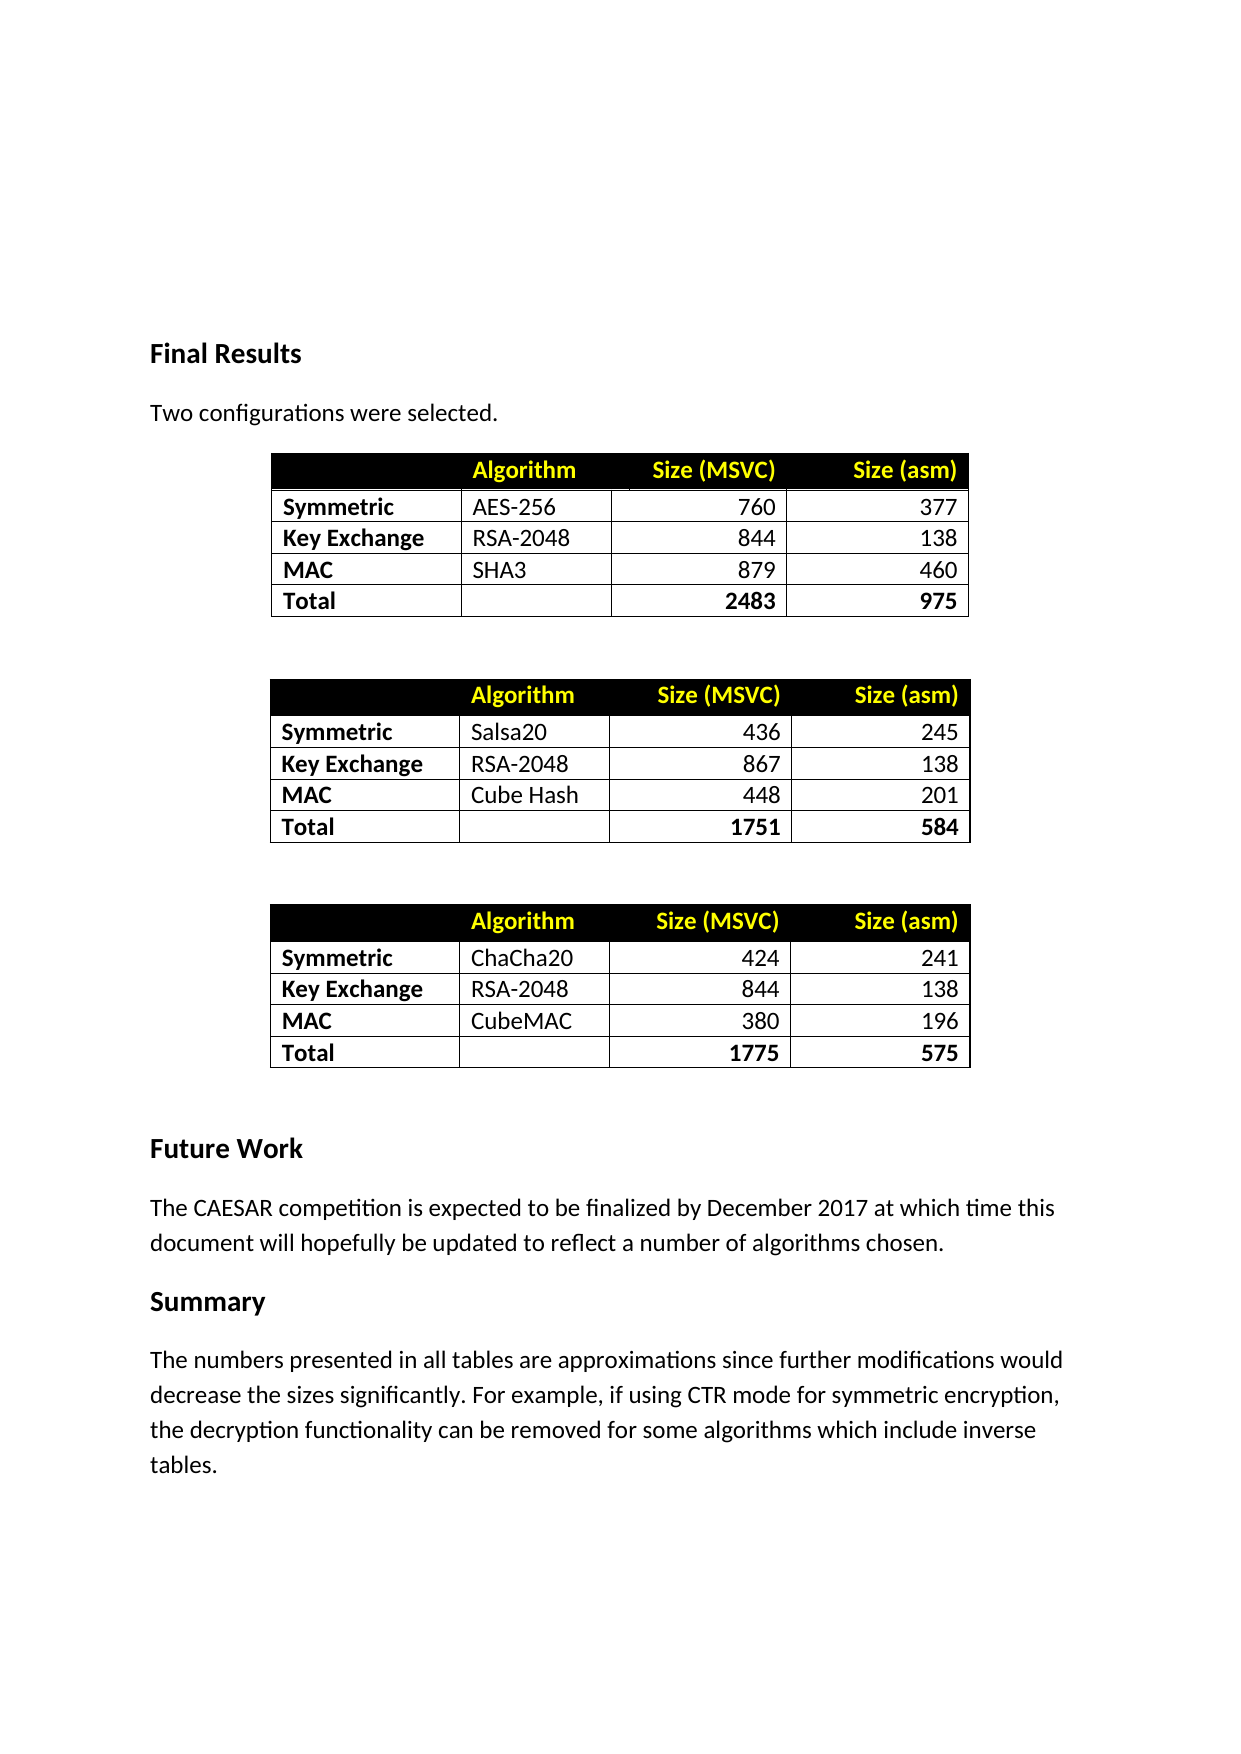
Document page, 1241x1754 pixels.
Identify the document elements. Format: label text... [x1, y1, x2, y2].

text The CAESAR competition is expected to be finalized by December 2017 at which time this document will hopefully be updated to reflect a number of algorithms chosen. [150, 1192, 1090, 1257]
table_cell RSA-2048 [460, 748, 609, 778]
text Summary [150, 1283, 1090, 1318]
table_cell 844 [610, 974, 790, 1004]
table_cell 138 [791, 974, 969, 1004]
table_cell 138 [787, 522, 968, 553]
table_cell 975 [787, 585, 968, 616]
table_cell CubeMAC [460, 1005, 609, 1036]
table_cell Symmetric [272, 491, 461, 521]
table_cell RSA-2048 [460, 974, 609, 1004]
table_header Algorithm [460, 680, 628, 715]
table_cell 1751 [610, 811, 791, 842]
table_cell 377 [787, 491, 968, 521]
text Two configurations were selected. [150, 397, 1090, 428]
table_cell Key Exchange [271, 748, 459, 778]
table_cell 241 [791, 942, 969, 973]
table_header Size (asm) [792, 680, 969, 715]
table_cell Symmetric [271, 716, 459, 747]
table_cell 460 [787, 554, 968, 584]
table_cell AES-256 [462, 491, 611, 521]
table_cell 201 [792, 780, 969, 810]
table_cell SHA3 [462, 554, 611, 584]
table_cell Total [271, 1037, 459, 1067]
table_header [272, 454, 461, 489]
table_header Size (asm) [791, 905, 969, 941]
table_cell Symmetric [271, 942, 459, 973]
table_cell Key Exchange [271, 974, 459, 1004]
table_cell Salsa20 [460, 716, 609, 747]
table_cell 584 [792, 811, 969, 842]
table_cell Total [271, 811, 459, 842]
table_header [271, 905, 459, 941]
table_cell RSA-2048 [462, 522, 611, 553]
text Final Results [150, 335, 1090, 371]
table_cell Key Exchange [272, 522, 461, 553]
table_cell [460, 811, 609, 842]
text The numbers presented in all tables are approximations since further modifications would decrease the sizes significantly. For example, if using CTR mode for symmetric encryption, the decryption functionality can be removed for some algorithms which include inverse tables. [150, 1344, 1090, 1480]
table_cell 575 [791, 1037, 969, 1067]
table_cell MAC [272, 554, 461, 584]
table_cell 1775 [610, 1037, 790, 1067]
table_cell MAC [271, 1005, 459, 1036]
table_header Algorithm [460, 905, 628, 941]
table_header [271, 680, 459, 715]
table_cell 844 [612, 522, 786, 553]
table_header Size (MSVC) [629, 680, 791, 715]
table_cell 424 [610, 942, 790, 973]
table_header Size (MSVC) [630, 454, 786, 489]
table_cell Cube Hash [460, 780, 609, 810]
table_cell ChaCha20 [460, 942, 609, 973]
table_cell [460, 1037, 609, 1067]
table_cell 138 [792, 748, 969, 778]
table_cell 867 [610, 748, 791, 778]
table_cell MAC [271, 780, 459, 810]
table_cell 879 [612, 554, 786, 584]
table_header Size (asm) [787, 454, 968, 489]
table_cell 448 [610, 780, 791, 810]
table_cell [462, 585, 611, 616]
table_header Algorithm [462, 454, 629, 489]
text Future Work [150, 1130, 1090, 1166]
table_cell 760 [612, 491, 786, 521]
table_cell 436 [610, 716, 791, 747]
table_cell 196 [791, 1005, 969, 1036]
table_cell 2483 [612, 585, 786, 616]
table_cell 245 [792, 716, 969, 747]
table_cell 380 [610, 1005, 790, 1036]
table_cell Total [272, 585, 461, 616]
table_header Size (MSVC) [629, 905, 790, 941]
